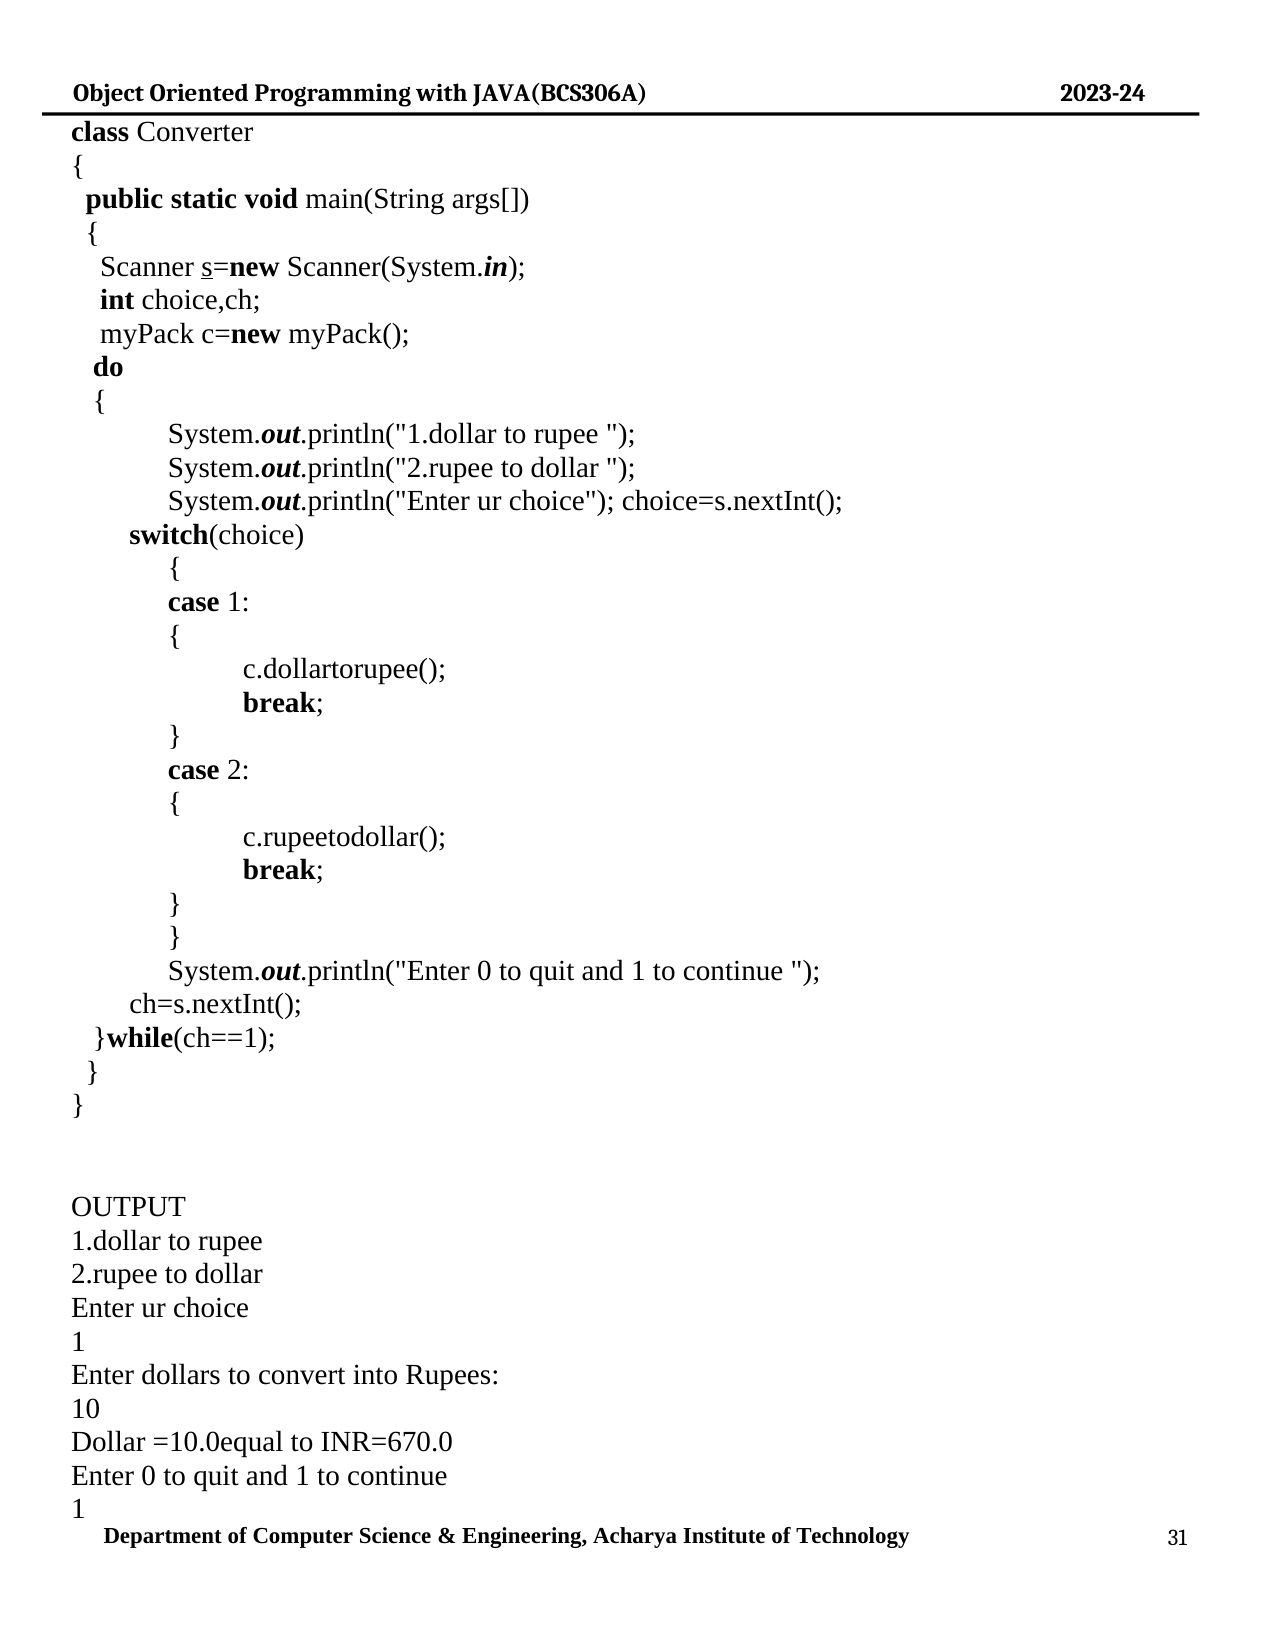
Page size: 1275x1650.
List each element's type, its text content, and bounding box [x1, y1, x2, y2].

text { [71, 148, 1208, 182]
text Enter 0 to quit and 1 to continue [71, 1458, 1208, 1491]
text break; [71, 685, 1208, 718]
text { [71, 785, 1208, 819]
text OUTPUT [71, 1189, 1208, 1223]
text System.out.println("Enter 0 to quit and 1 to continue "); [71, 953, 1208, 987]
text public static void main(String args[]) [71, 182, 1208, 215]
text break; [71, 852, 1208, 886]
text } [71, 1087, 1208, 1121]
text 1 [71, 1491, 1208, 1525]
text 1 [71, 1324, 1208, 1357]
text } [71, 919, 1208, 953]
text c.dollartorupee(); [71, 651, 1208, 685]
text switch(choice) [71, 517, 1208, 551]
text case 1: [71, 584, 1208, 618]
text int choice,ch; [71, 282, 1208, 316]
text { [71, 551, 1208, 584]
text }while(ch==1); [71, 1020, 1208, 1054]
text ch=s.nextInt(); [71, 987, 1208, 1020]
text } [71, 1054, 1208, 1087]
text myPack c=new myPack(); [71, 316, 1208, 349]
text { [71, 618, 1208, 651]
text Dollar =10.0equal to INR=670.0 [71, 1424, 1208, 1458]
text Enter ur choice [71, 1290, 1208, 1324]
text do [71, 349, 1208, 383]
text class Converter [71, 114, 1208, 148]
text System.out.println("1.dollar to rupee "); [71, 416, 1208, 450]
text } [71, 718, 1208, 752]
text c.rupeetodollar(); [71, 819, 1208, 852]
text 10 [71, 1391, 1208, 1424]
text { [71, 383, 1208, 416]
text System.out.println("2.rupee to dollar "); [71, 450, 1208, 483]
text { [71, 215, 1208, 249]
text 2.rupee to dollar [71, 1257, 1208, 1290]
text 1.dollar to rupee [71, 1223, 1208, 1257]
text Scanner s=new Scanner(System.in); [71, 249, 1208, 282]
text } [71, 886, 1208, 919]
text System.out.println("Enter ur choice"); choice=s.nextInt(); [71, 483, 1208, 517]
text case 2: [71, 752, 1208, 785]
text Enter dollars to convert into Rupees: [71, 1357, 1208, 1391]
